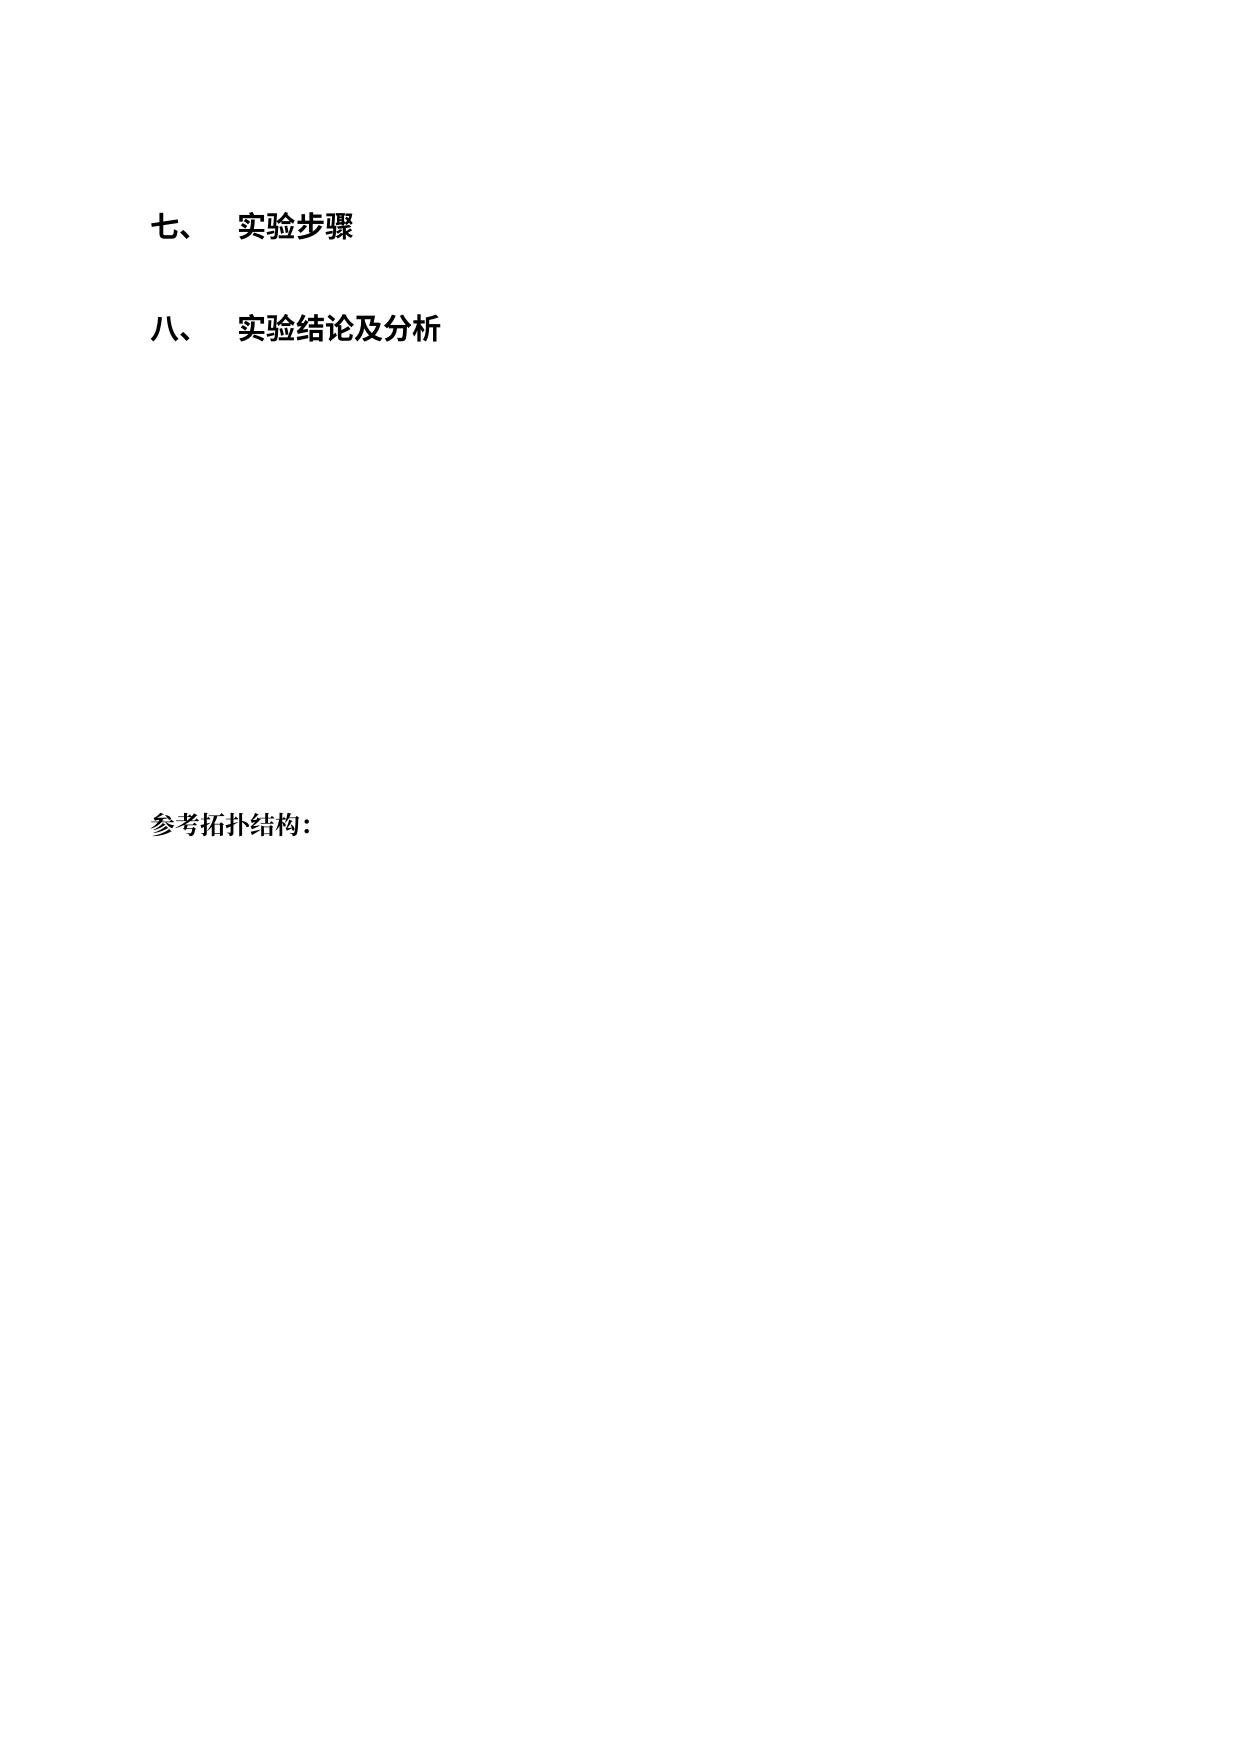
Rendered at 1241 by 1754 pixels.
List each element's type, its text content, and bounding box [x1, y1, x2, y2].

text 参考拓扑结构： [150, 791, 1090, 856]
list 实验步骤 [150, 192, 1090, 257]
list 实验结论及分析 [150, 294, 1090, 359]
